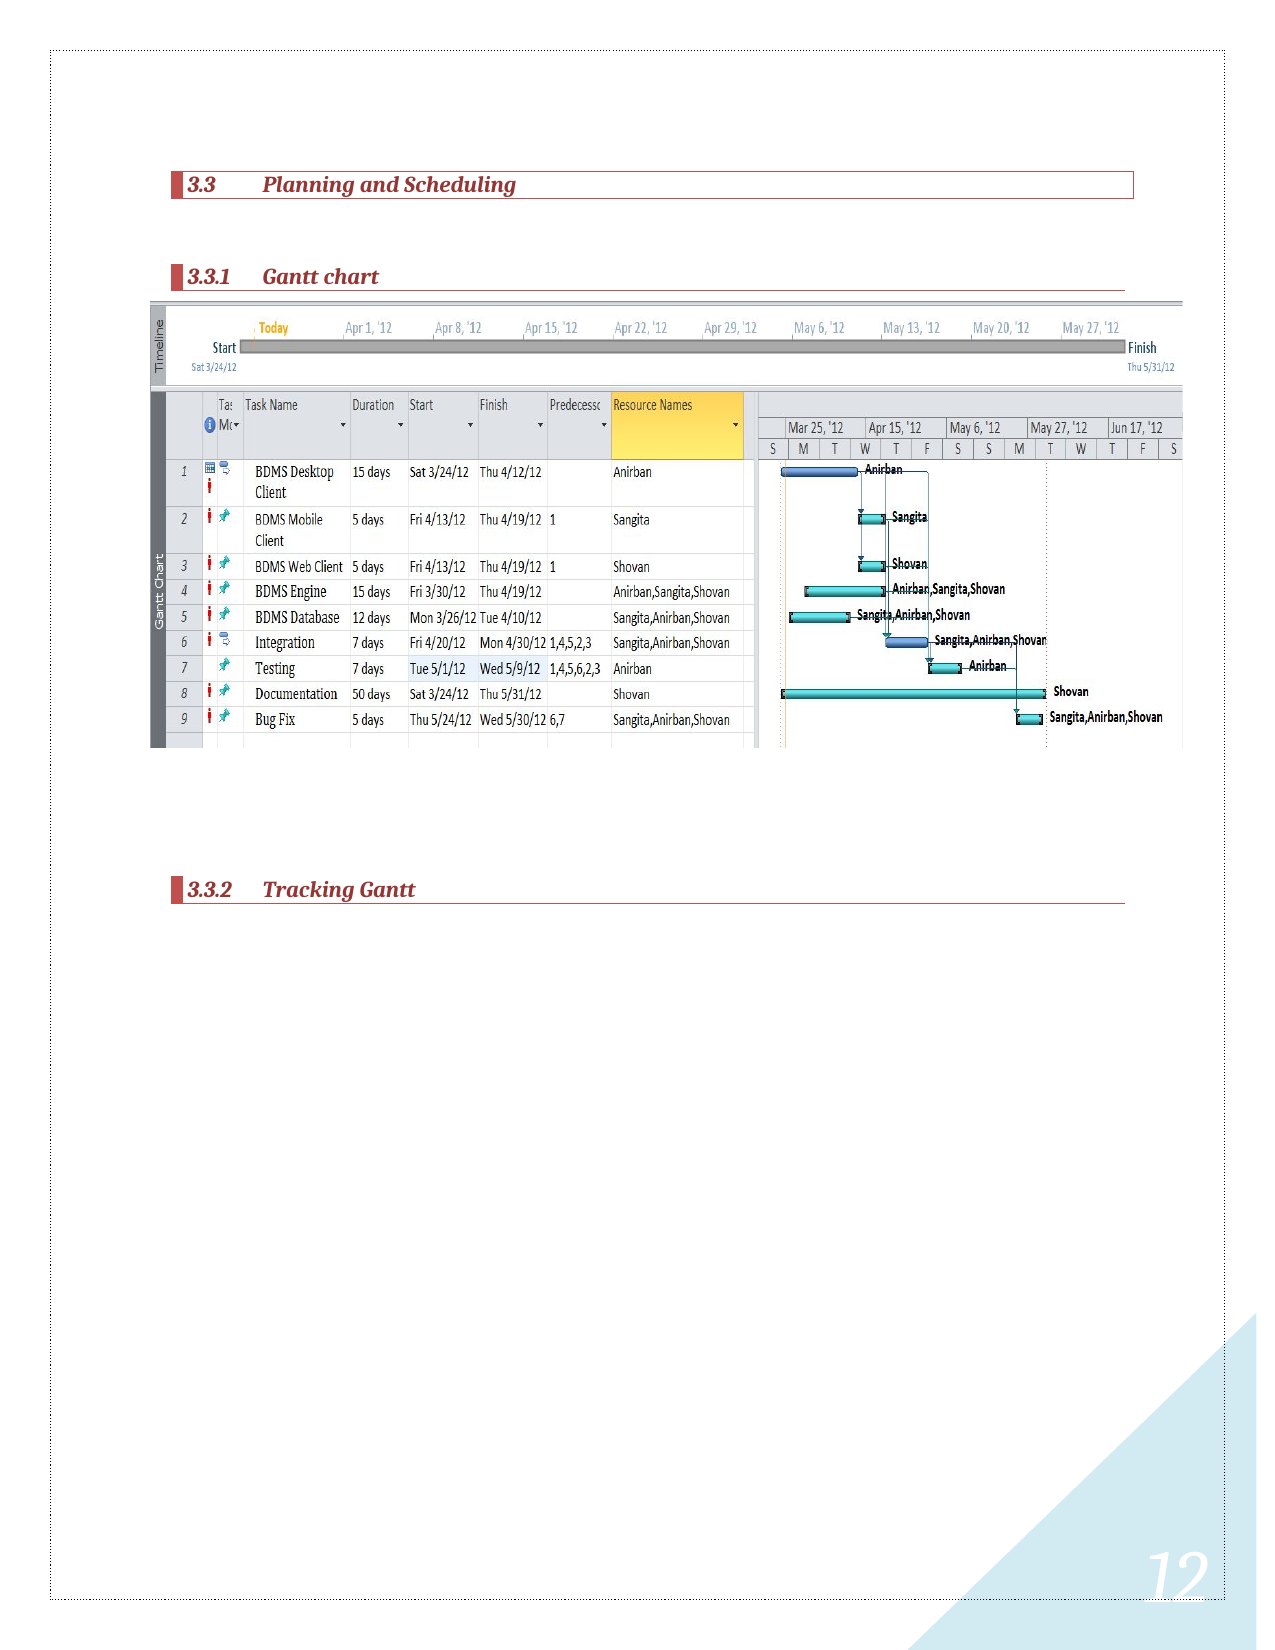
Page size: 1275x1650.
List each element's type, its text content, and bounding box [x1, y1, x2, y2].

subtitle Gantt chart [183, 264, 1125, 290]
subtitle Planning and Scheduling [183, 172, 1133, 198]
subtitle Tracking Gantt [183, 876, 1125, 903]
picture [150, 301, 1183, 748]
